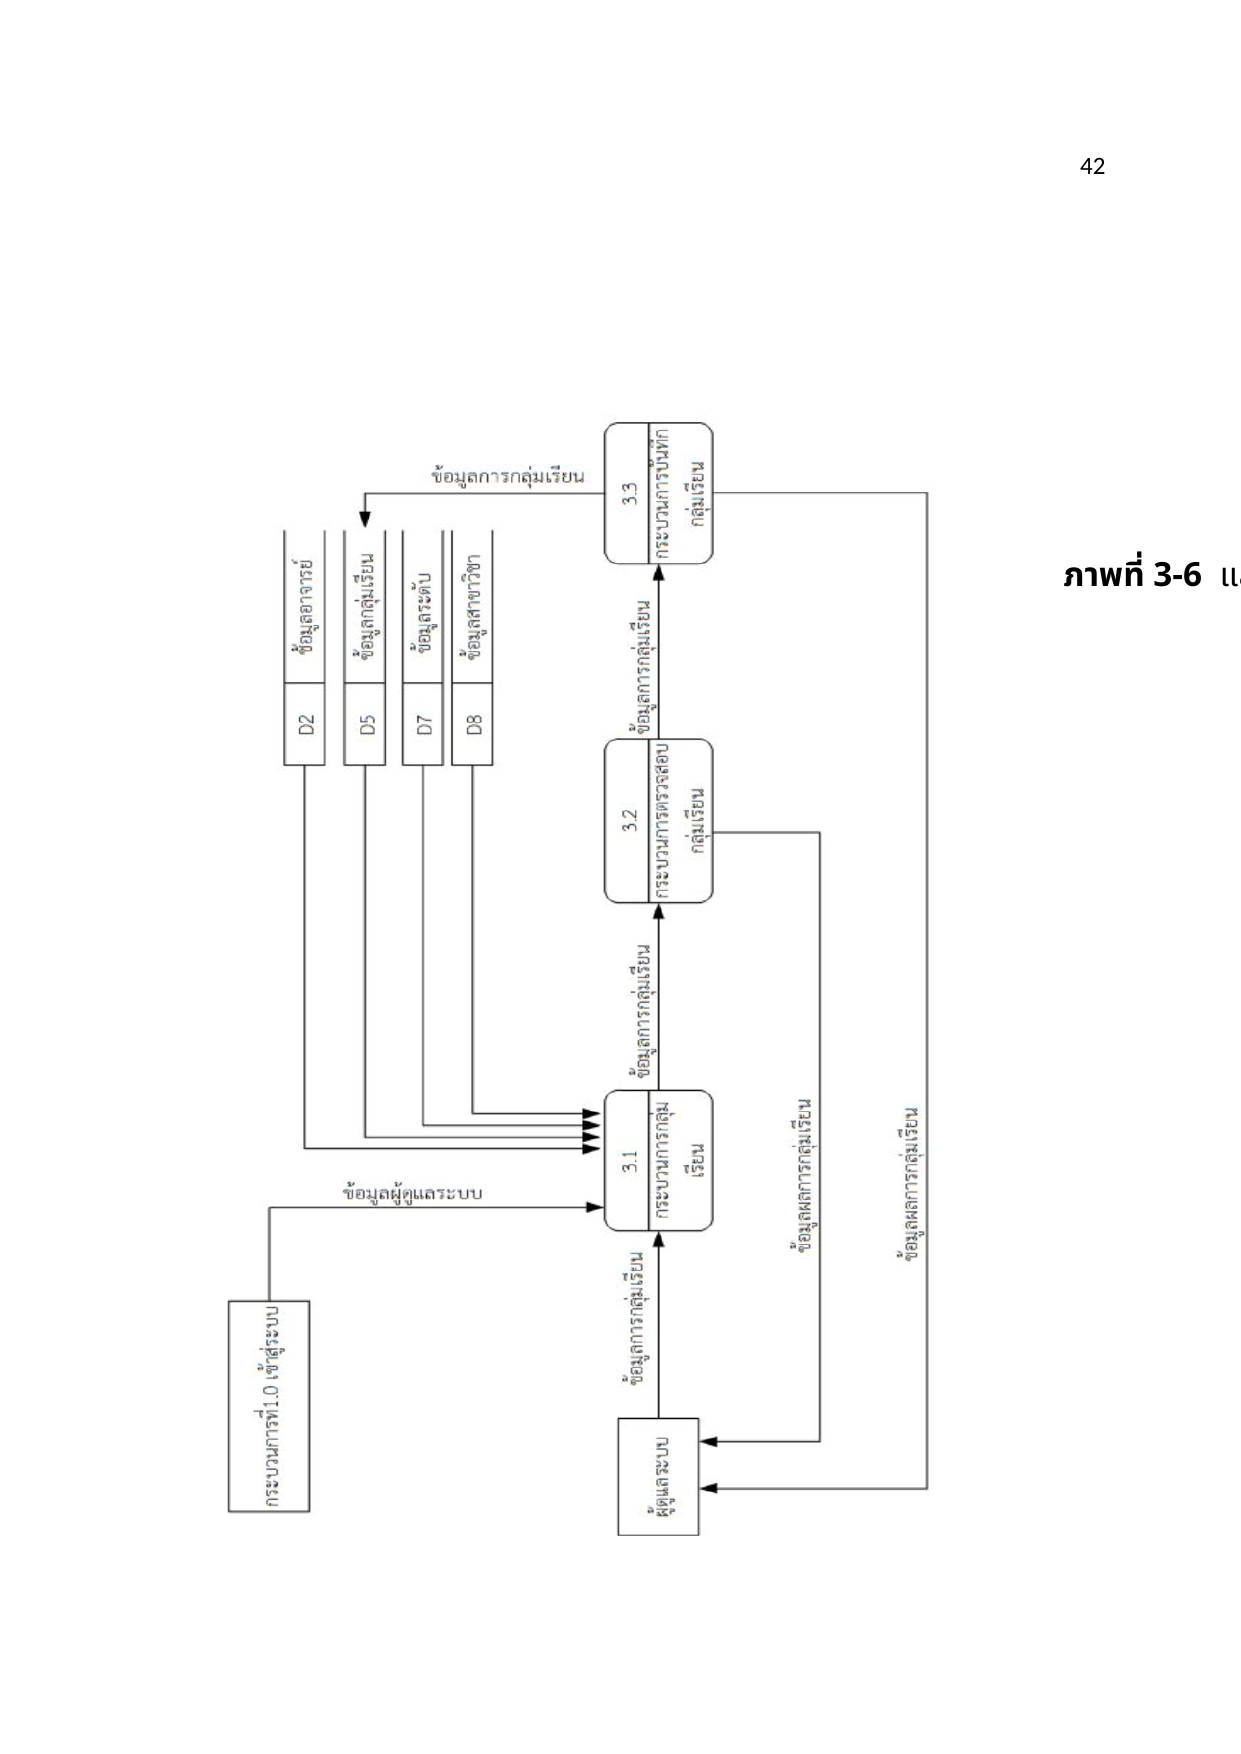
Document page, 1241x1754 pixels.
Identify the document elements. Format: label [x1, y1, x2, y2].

picture [228, 415, 946, 1535]
